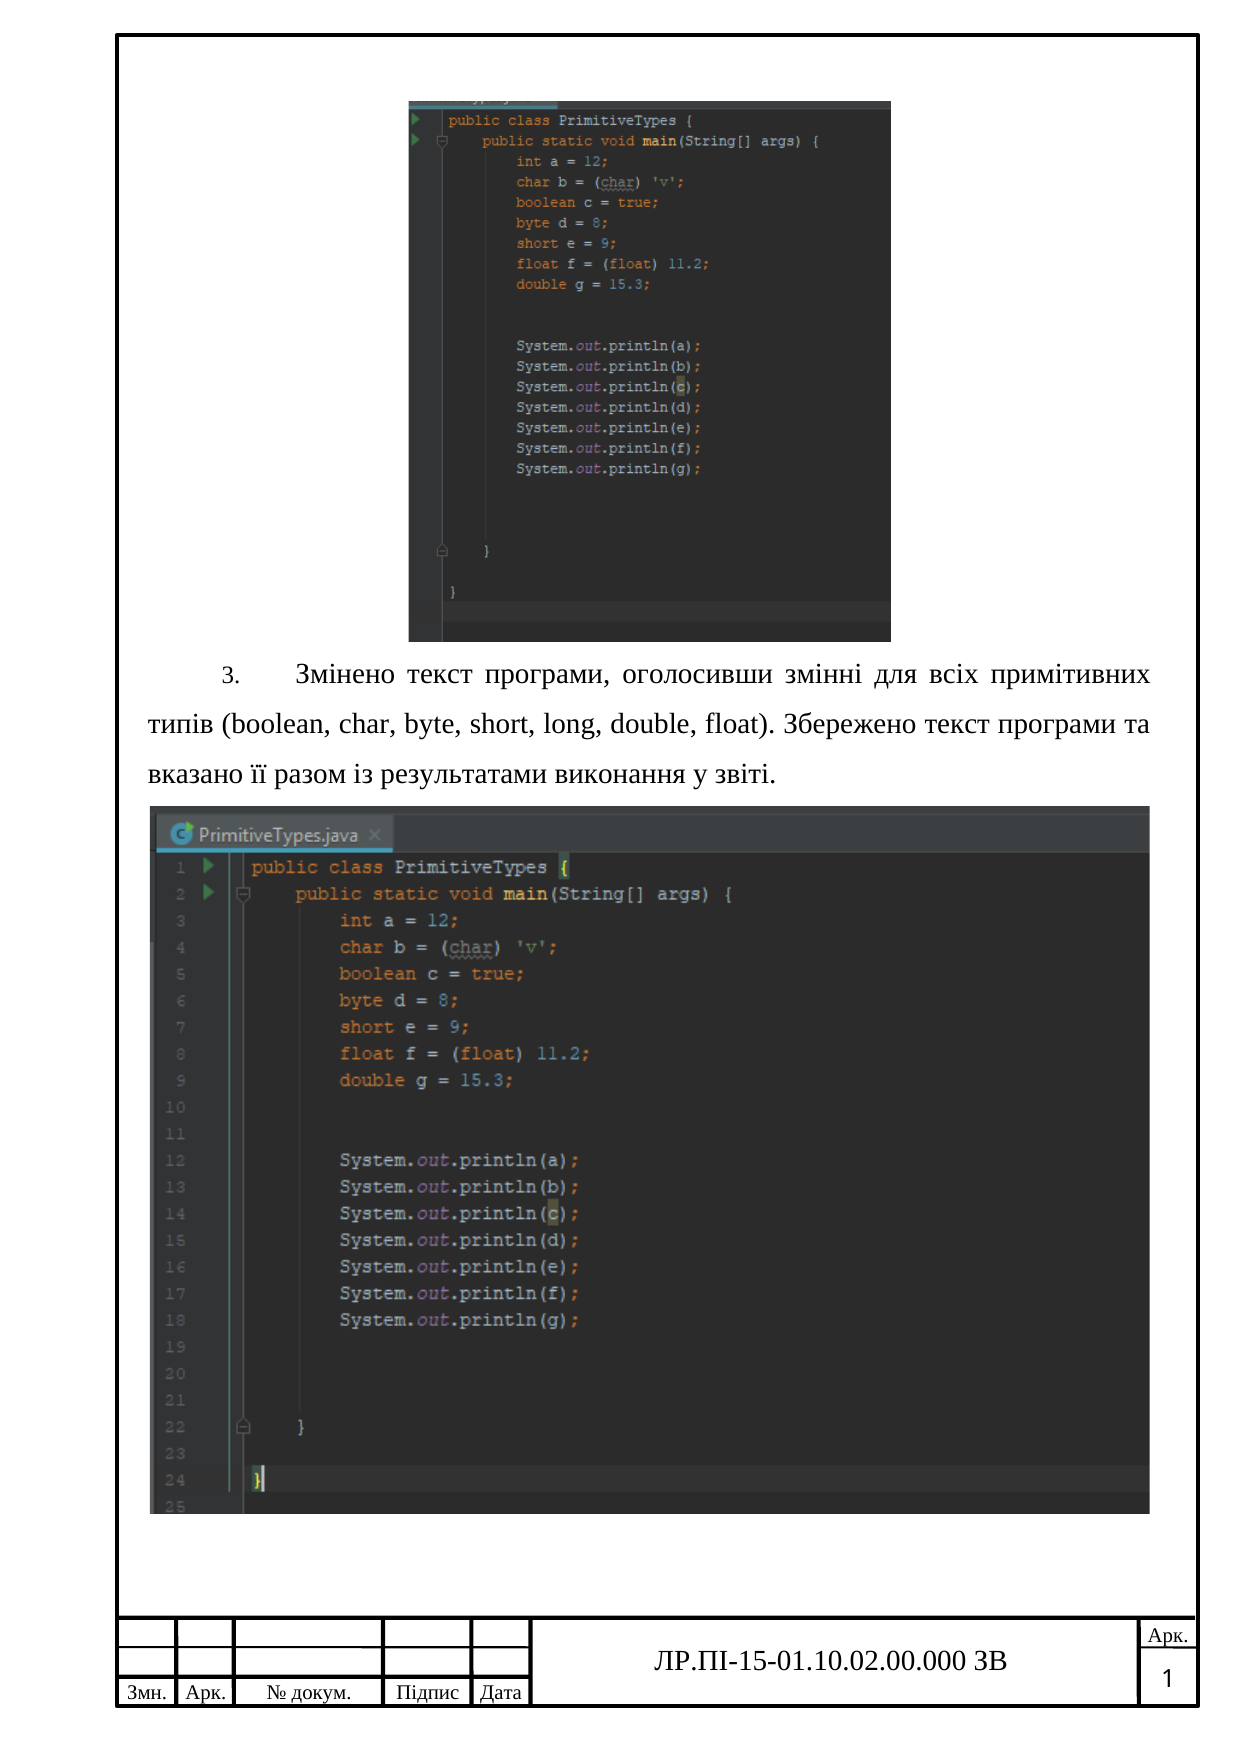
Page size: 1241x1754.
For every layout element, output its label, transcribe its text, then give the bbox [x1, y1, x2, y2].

picture [408, 101, 891, 642]
list Змінено текст програми, оголосивши змінні для всіх примітивних типів (boolean, char, byte, short, long, double, float). Збережено текст програми та вказано її разом із результатами виконання у звіті. [148, 656, 1152, 790]
picture [149, 806, 1150, 1514]
